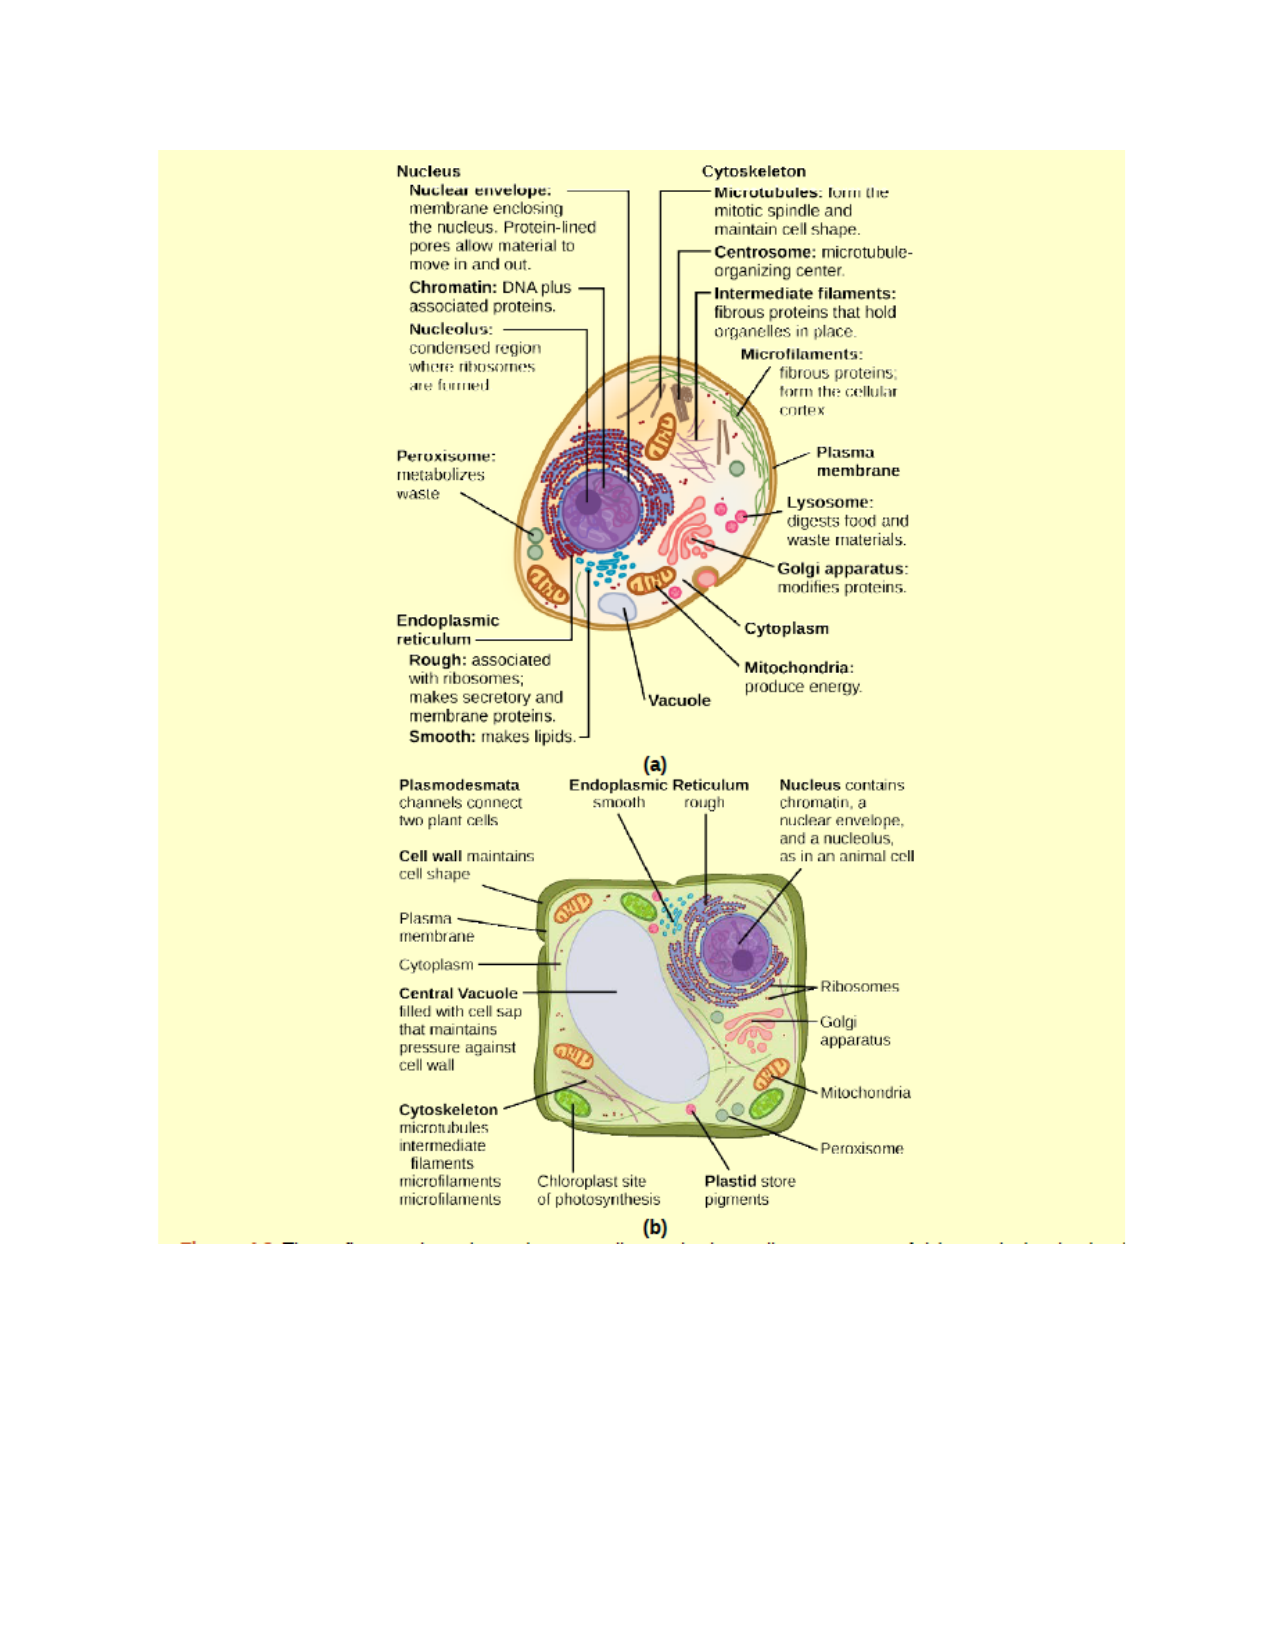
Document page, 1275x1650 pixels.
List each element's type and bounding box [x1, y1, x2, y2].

picture [150, 150, 1125, 1244]
